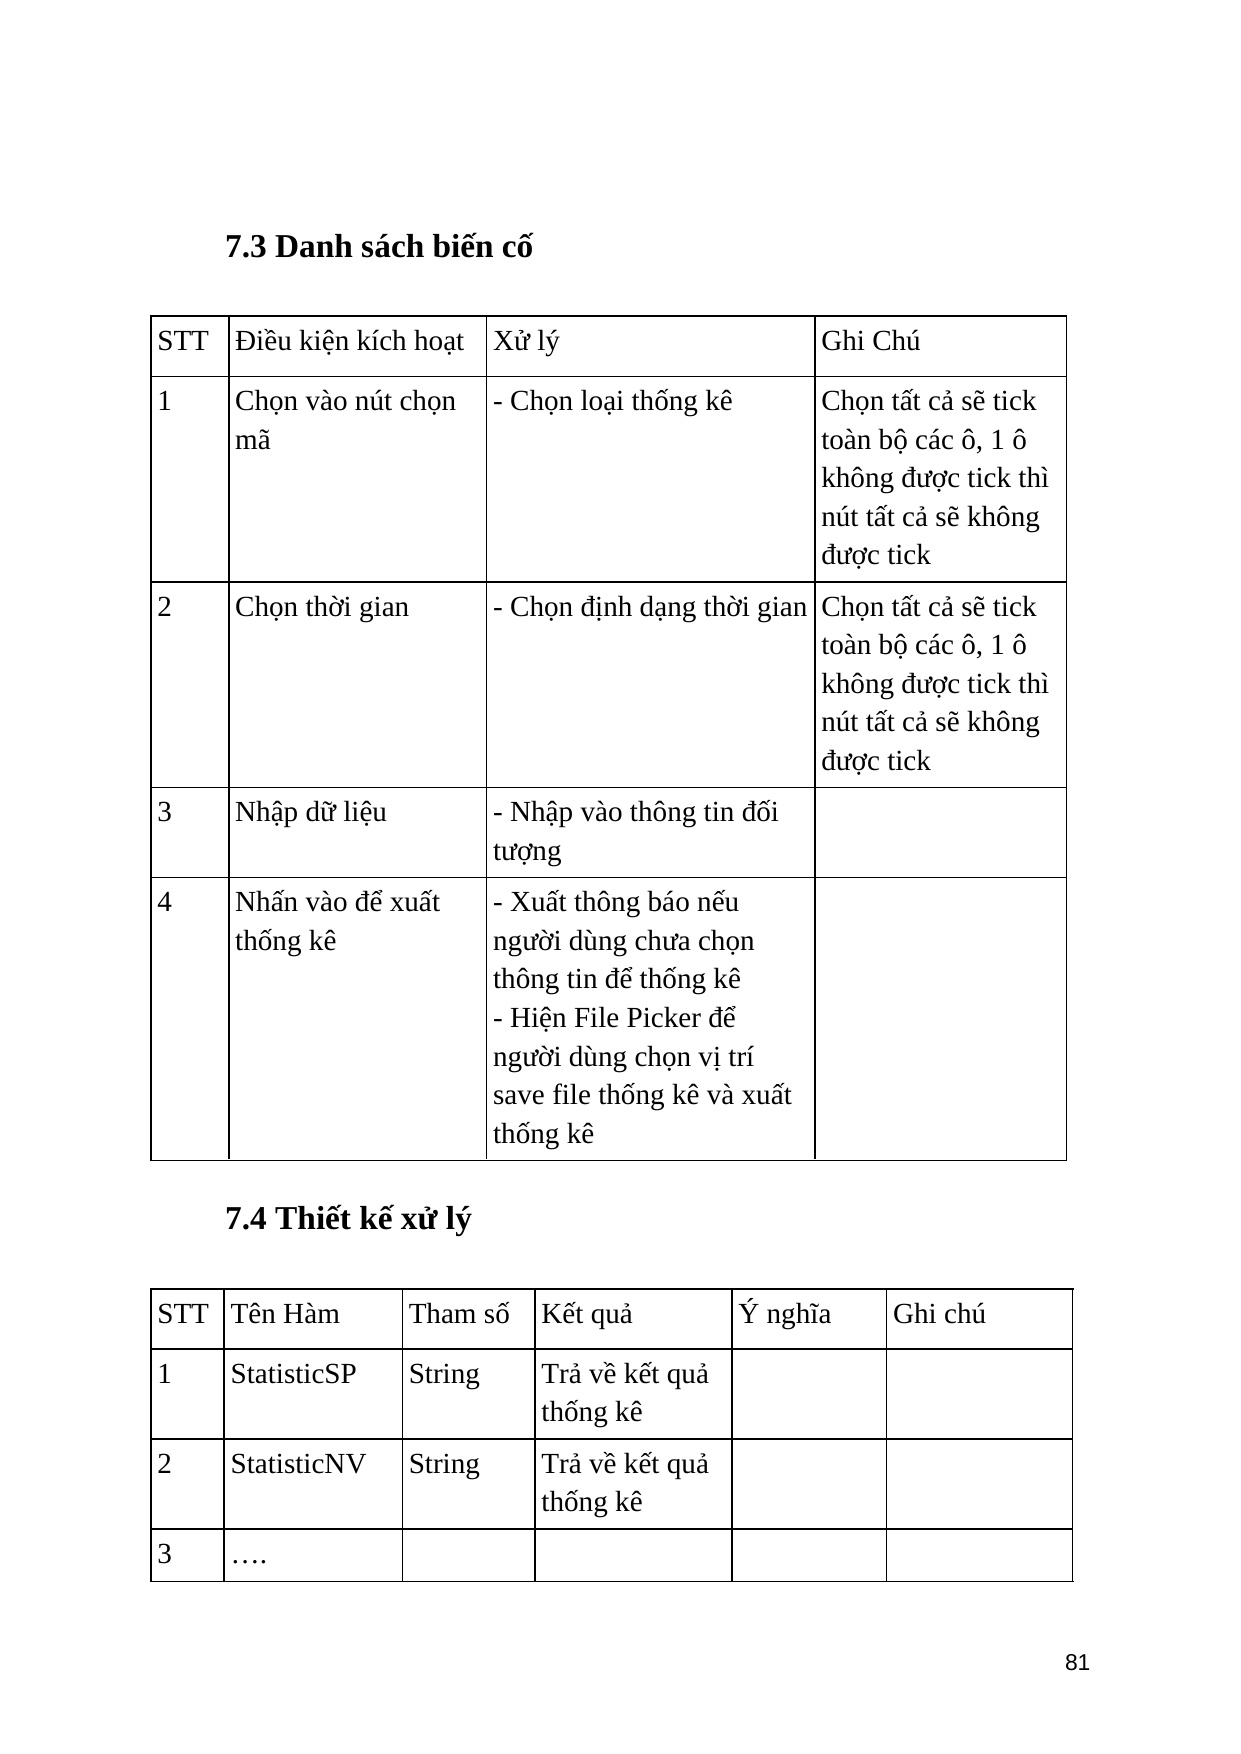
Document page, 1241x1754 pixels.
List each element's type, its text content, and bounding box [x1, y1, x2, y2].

table_cell 1 [152, 1350, 223, 1438]
table_cell [887, 1350, 1072, 1438]
table_header Ghi chú [887, 1290, 1072, 1348]
table_header STT [152, 317, 228, 376]
table_header Xử lý [487, 317, 814, 376]
table_cell Chọn tất cả sẽ tick toàn bộ các ô, 1 ô không được tick thì nút tất cả sẽ không được tick [816, 583, 1066, 787]
table_header Điều kiện kích hoạt [230, 317, 486, 376]
table_cell Trả về kết quả thống kê [536, 1440, 731, 1528]
table_cell String [403, 1350, 534, 1438]
table_cell [536, 1530, 731, 1581]
table_cell Chọn thời gian [230, 583, 486, 787]
table_header Kết quả [536, 1290, 731, 1348]
table_cell Chọn vào nút chọn mã [230, 377, 486, 581]
table_cell String [403, 1440, 534, 1528]
table_header Tham số [403, 1290, 534, 1348]
table_cell [887, 1530, 1072, 1581]
table_header Tên Hàm [225, 1290, 402, 1348]
table_cell 3 [152, 788, 228, 877]
table_cell [733, 1530, 886, 1581]
table_cell - Xuất thông báo nếu người dùng chưa chọn thông tin để thống kê - Hiện File Picker để người dùng chọn vị trí save file thống kê và xuất thống kê [487, 878, 814, 1159]
table_cell StatisticNV [225, 1440, 402, 1528]
table_cell - Nhập vào thông tin đối tượng [487, 788, 814, 877]
table_cell [816, 878, 1066, 1159]
table_cell - Chọn định dạng thời gian [487, 583, 814, 787]
table_header STT [152, 1290, 223, 1348]
table_cell [887, 1440, 1072, 1528]
table_cell 1 [152, 377, 228, 581]
table_cell [403, 1530, 534, 1581]
table_cell [733, 1350, 886, 1438]
table_cell …. [225, 1530, 402, 1581]
table_cell 4 [152, 878, 228, 1159]
table_cell 2 [152, 583, 228, 787]
subtitle 7.3 Danh sách biến cố [225, 226, 1090, 264]
table_cell - Chọn loại thống kê [487, 377, 814, 581]
table_cell [733, 1440, 886, 1528]
table_cell [816, 788, 1066, 877]
table_cell Nhấn vào để xuất thống kê [230, 878, 486, 1159]
table_cell Trả về kết quả thống kê [536, 1350, 731, 1438]
table_cell StatisticSP [225, 1350, 402, 1438]
table_cell Nhập dữ liệu [230, 788, 486, 877]
table_cell Chọn tất cả sẽ tick toàn bộ các ô, 1 ô không được tick thì nút tất cả sẽ không được tick [816, 377, 1066, 581]
table_cell 2 [152, 1440, 223, 1528]
table_header Ghi Chú [816, 317, 1066, 376]
subtitle 7.4 Thiết kế xử lý [225, 1198, 1090, 1237]
table_cell 3 [152, 1530, 223, 1581]
table_header Ý nghĩa [733, 1290, 886, 1348]
